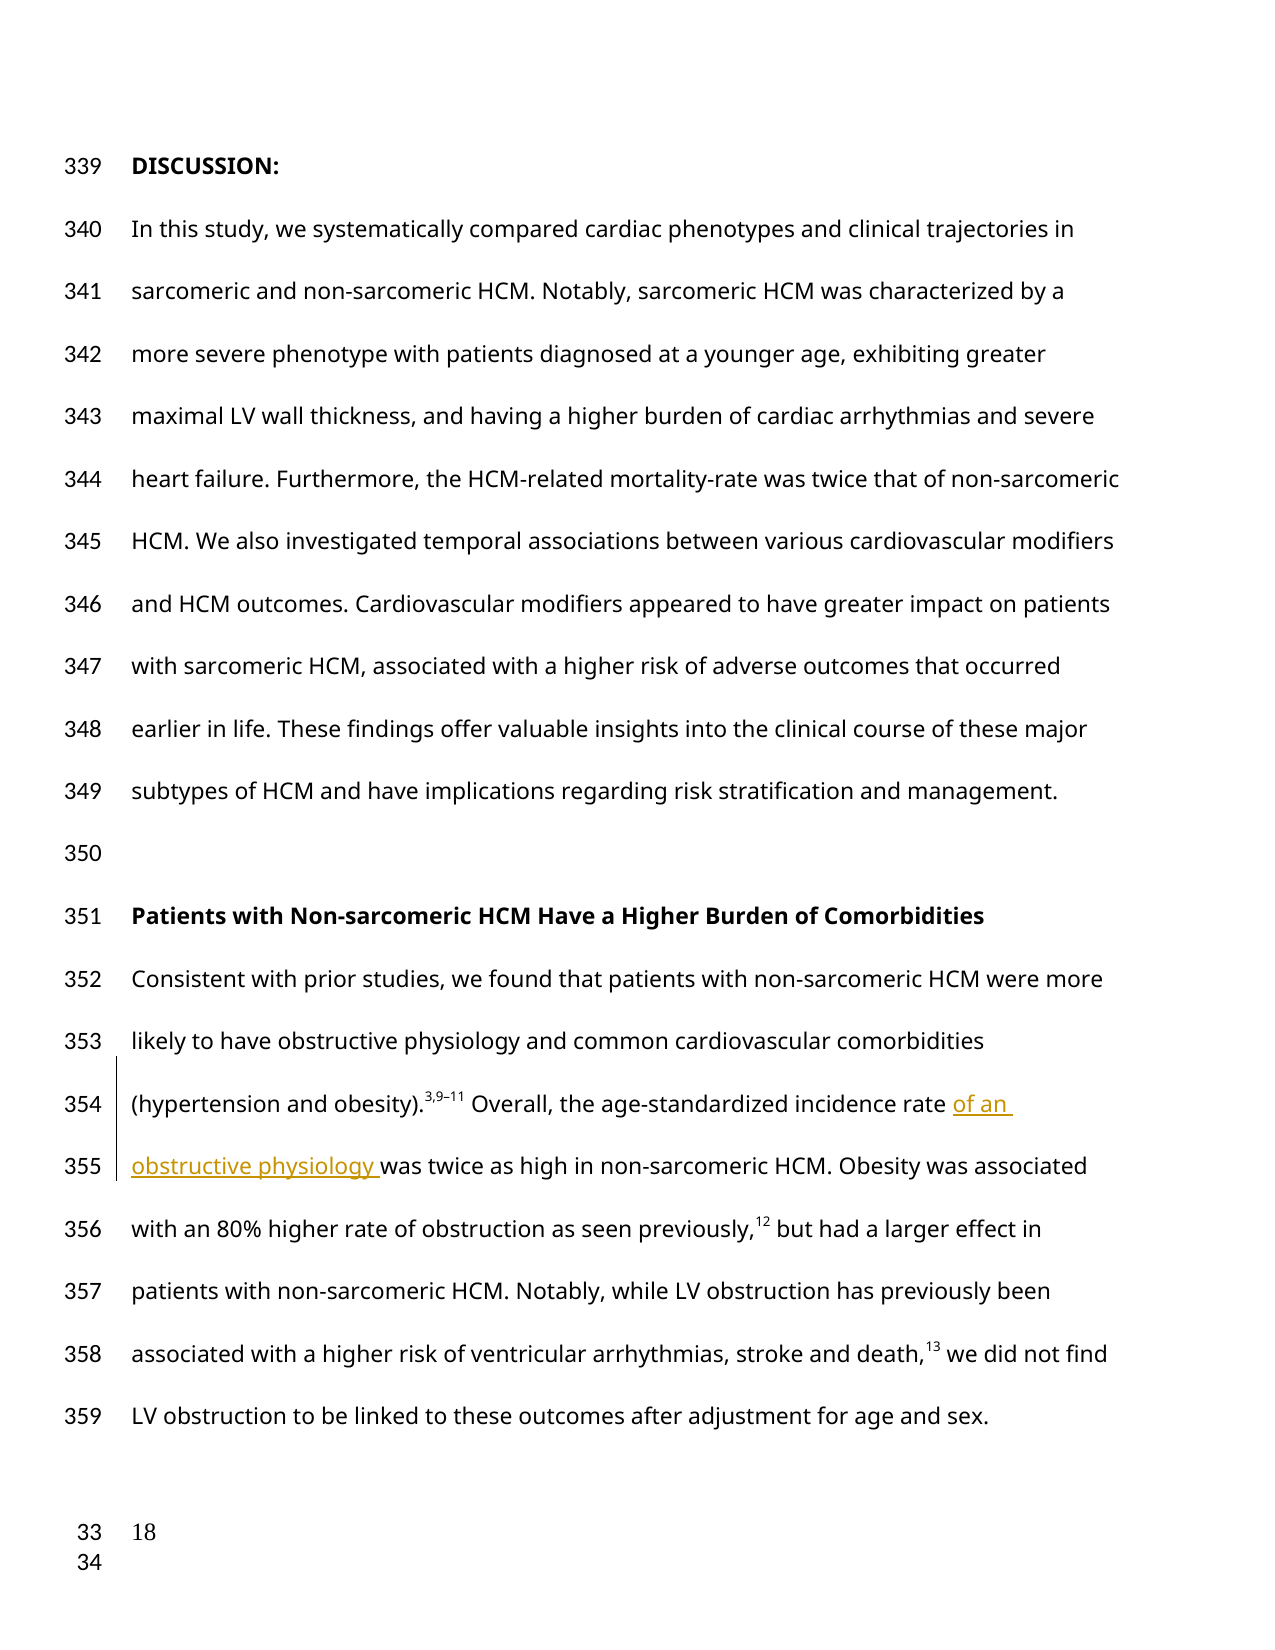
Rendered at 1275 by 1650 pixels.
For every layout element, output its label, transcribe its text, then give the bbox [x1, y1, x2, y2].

text In this study, we systematically compared cardiac phenotypes and clinical trajectories in sarcomeric and non-sarcomeric HCM. Notably, sarcomeric HCM was characterized by a more severe phenotype with patients diagnosed at a younger age, exhibiting greater maximal LV wall thickness, and having a higher burden of cardiac arrhythmias and severe heart failure. Furthermore, the HCM-related mortality-rate was twice that of non-sarcomeric HCM. We also investigated temporal associations between various cardiovascular modifiers and HCM outcomes. Cardiovascular modifiers appeared to have greater impact on patients with sarcomeric HCM, associated with a higher risk of adverse outcomes that occurred earlier in life. These findings offer valuable insights into the clinical course of these major subtypes of HCM and have implications regarding risk stratification and management. [131, 212, 1125, 806]
text Consistent with prior studies, we found that patients with non-sarcomeric HCM were more likely to have obstructive physiology and common cardiovascular comorbidities (hypertension and obesity).3,9–11 Overall, the age-standardized incidence rate was twice as high in non-sarcomeric HCM. Obesity was associated with an 80% higher rate of obstruction as seen previously,12 but had a larger effect in patients with non-sarcomeric HCM. Notably, while LV obstruction has previously been associated with a higher risk of ventricular arrhythmias, stroke and death,13 we did not find LV obstruction to be linked to these outcomes after adjustment for age and sex. [131, 962, 1125, 1431]
text DISCUSSION: [131, 150, 1125, 181]
text Patients with Non-sarcomeric HCM Have a Higher Burden of Comorbidities [131, 900, 1125, 931]
